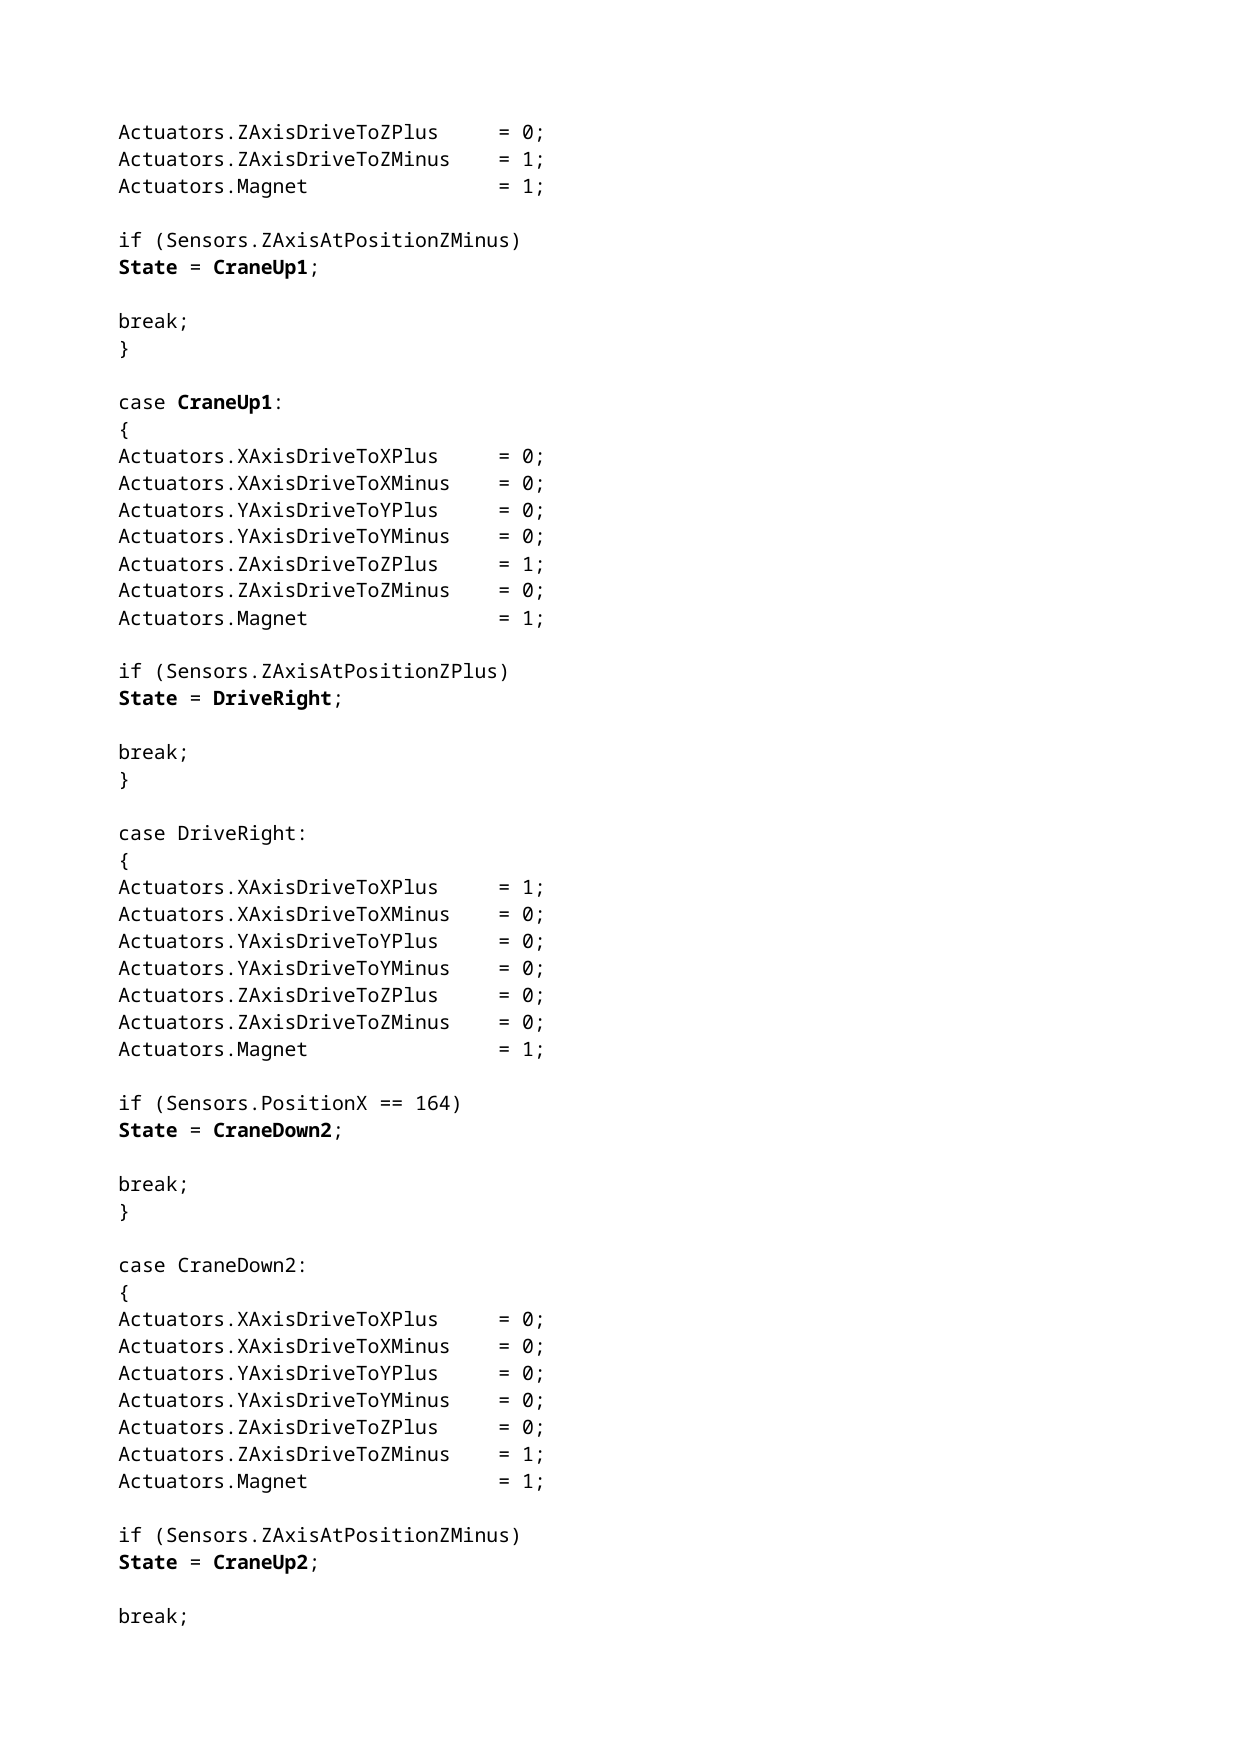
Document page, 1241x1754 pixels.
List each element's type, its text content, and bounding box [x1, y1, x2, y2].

text Actuators.ZAxisDriveToZMinus = 0; [118, 577, 1122, 604]
text { [118, 415, 1122, 442]
text Actuators.ZAxisDriveToZMinus = 1; [118, 1440, 1122, 1467]
text { [118, 847, 1122, 873]
text Actuators.YAxisDriveToYPlus = 0; [118, 1359, 1122, 1386]
text } [118, 766, 1122, 793]
text if (Sensors.ZAxisAtPositionZMinus) [118, 1521, 1122, 1548]
text Actuators.YAxisDriveToYPlus = 0; [118, 496, 1122, 523]
text Actuators.Magnet = 1; [118, 1035, 1122, 1062]
text Actuators.XAxisDriveToXPlus = 0; [118, 442, 1122, 469]
text break; [118, 739, 1122, 766]
text case DriveRight: [118, 819, 1122, 847]
text State = CraneUp1; [118, 253, 1122, 280]
text Actuators.ZAxisDriveToZPlus = 0; [118, 981, 1122, 1008]
text case CraneUp1: [118, 388, 1122, 415]
text case CraneDown2: [118, 1251, 1122, 1278]
text break; [118, 307, 1122, 334]
text if (Sensors.ZAxisAtPositionZPlus) [118, 658, 1122, 685]
text Actuators.XAxisDriveToXPlus = 1; [118, 873, 1122, 901]
text Actuators.ZAxisDriveToZPlus = 1; [118, 550, 1122, 577]
text State = DriveRight; [118, 685, 1122, 712]
text Actuators.Magnet = 1; [118, 172, 1122, 199]
text Actuators.ZAxisDriveToZPlus = 0; [118, 1413, 1122, 1440]
text Actuators.XAxisDriveToXMinus = 0; [118, 469, 1122, 496]
text Actuators.XAxisDriveToXMinus = 0; [118, 901, 1122, 927]
text if (Sensors.ZAxisAtPositionZMinus) [118, 226, 1122, 253]
text Actuators.XAxisDriveToXPlus = 0; [118, 1305, 1122, 1332]
text State = CraneUp2; [118, 1548, 1122, 1575]
text Actuators.ZAxisDriveToZPlus = 0; [118, 118, 1122, 145]
text break; [118, 1170, 1122, 1197]
text Actuators.YAxisDriveToYMinus = 0; [118, 954, 1122, 981]
text Actuators.YAxisDriveToYPlus = 0; [118, 927, 1122, 954]
text if (Sensors.PositionX == 164) [118, 1089, 1122, 1116]
text { [118, 1278, 1122, 1305]
text } [118, 1197, 1122, 1224]
text Actuators.YAxisDriveToYMinus = 0; [118, 1386, 1122, 1413]
text Actuators.XAxisDriveToXMinus = 0; [118, 1332, 1122, 1359]
text Actuators.Magnet = 1; [118, 1467, 1122, 1494]
text break; [118, 1602, 1122, 1629]
text State = CraneDown2; [118, 1116, 1122, 1143]
text Actuators.YAxisDriveToYMinus = 0; [118, 523, 1122, 550]
text Actuators.Magnet = 1; [118, 604, 1122, 631]
text } [118, 334, 1122, 361]
text Actuators.ZAxisDriveToZMinus = 1; [118, 145, 1122, 172]
text Actuators.ZAxisDriveToZMinus = 0; [118, 1008, 1122, 1035]
